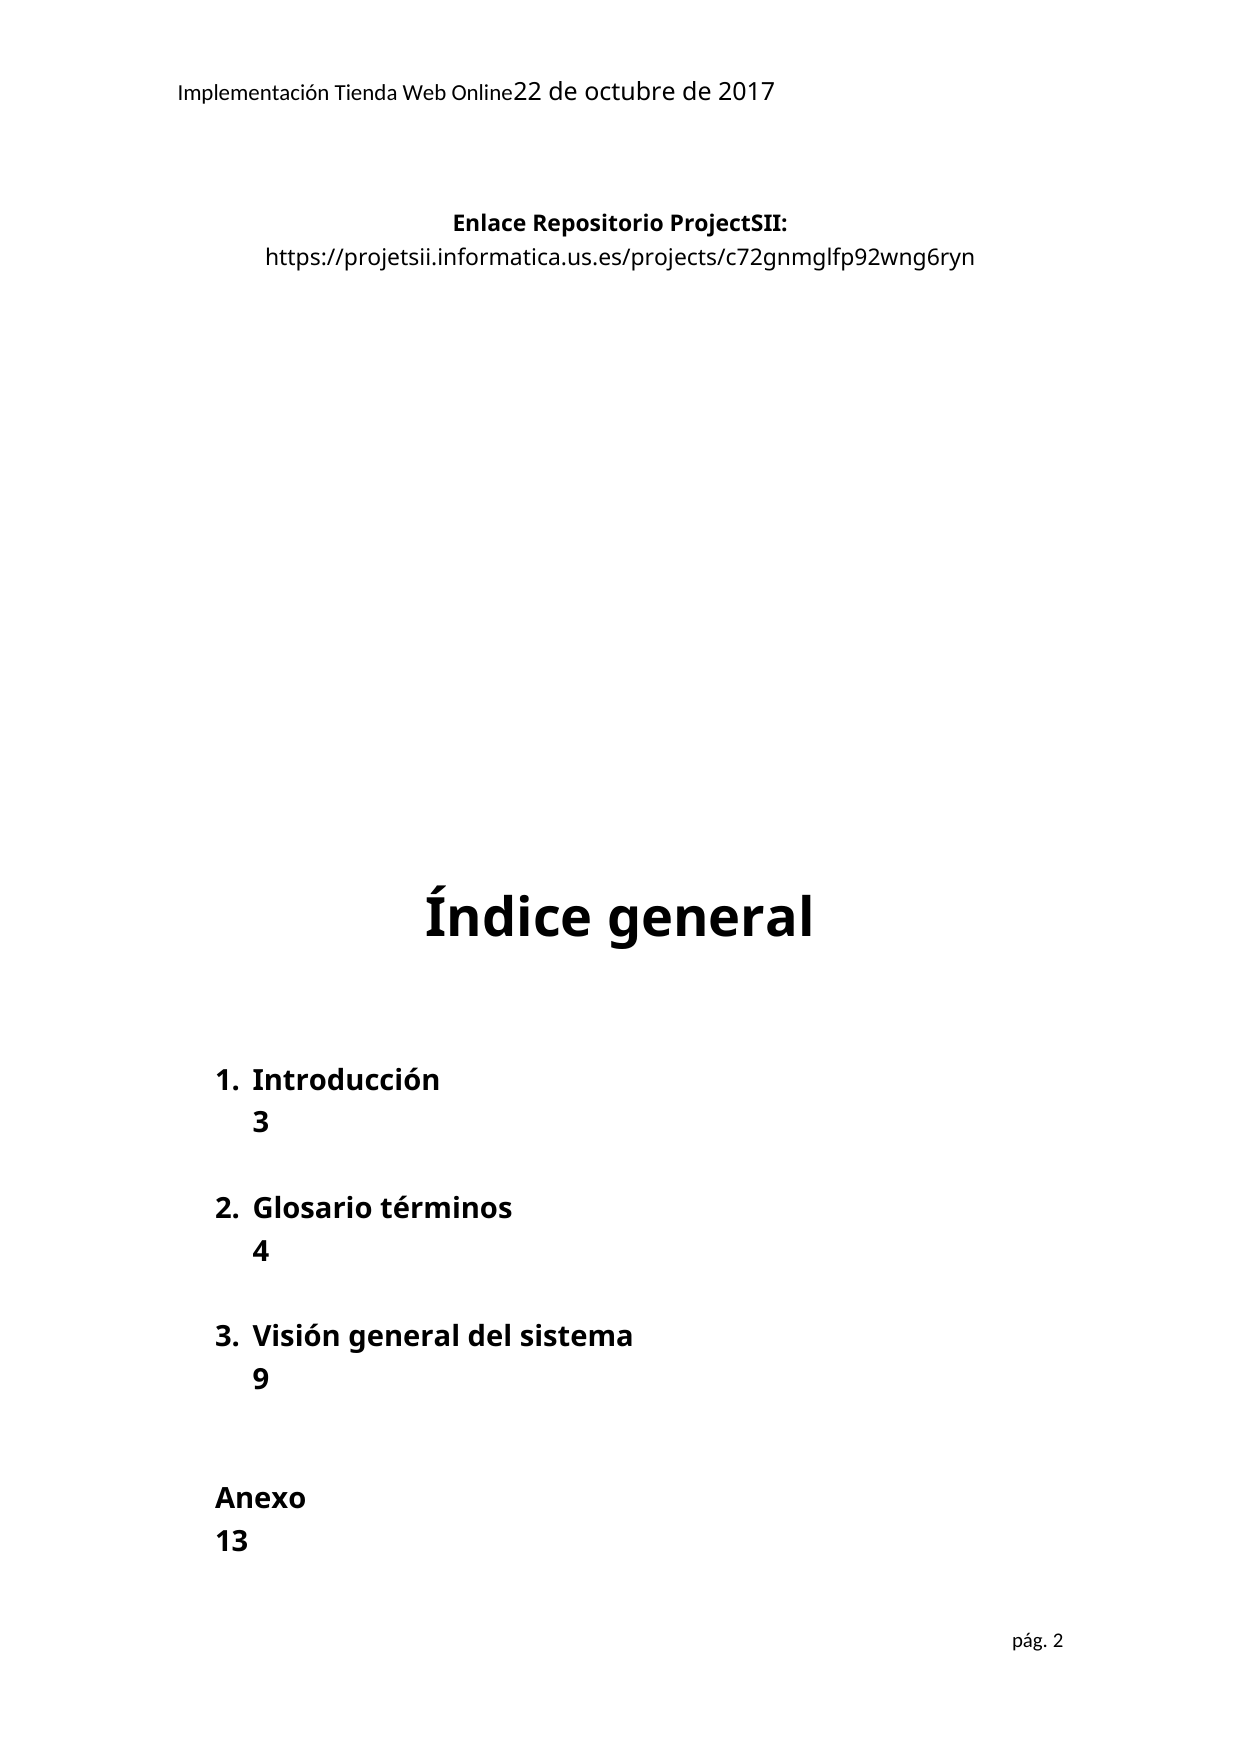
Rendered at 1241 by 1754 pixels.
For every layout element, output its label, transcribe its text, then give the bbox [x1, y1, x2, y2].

list Visión general del sistema 9 [215, 1316, 1063, 1398]
text Anexo 13 [215, 1477, 1063, 1560]
list Introducción 3 [215, 1059, 1063, 1141]
text Índice general [177, 879, 1063, 952]
text Enlace Repositorio ProjectSII: https://projetsii.informatica.us.es/projects/c72gnmglfp92wng6ryn [177, 207, 1063, 272]
list Glosario términos 4 [215, 1187, 1063, 1270]
